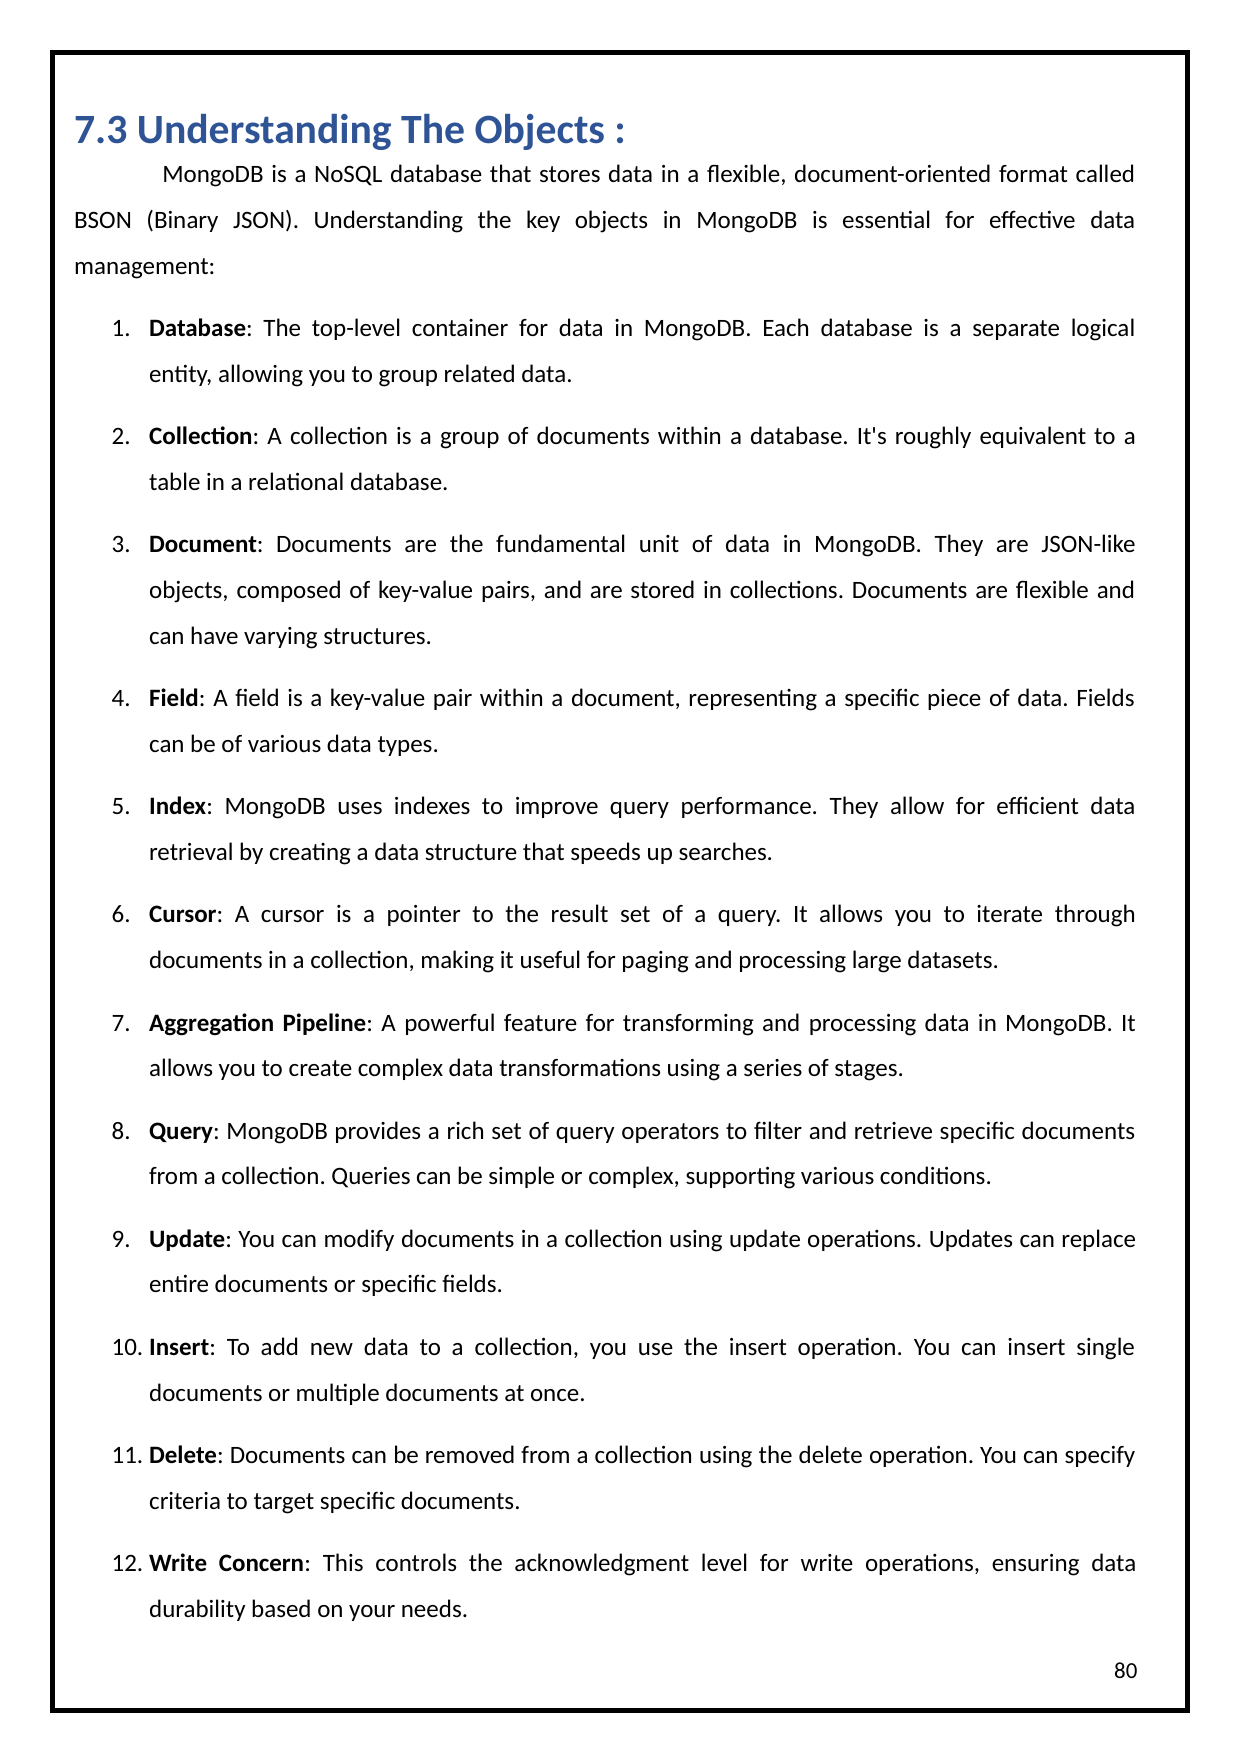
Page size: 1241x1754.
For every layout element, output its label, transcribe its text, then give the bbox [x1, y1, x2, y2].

list Cursor: A cursor is a pointer to the result set of a query. It allows you to iterate through documents in a collection, making it useful for paging and processing large datasets. [111, 898, 1137, 975]
subtitle 7.3 Understanding The Objects : [74, 103, 1137, 154]
list Write Concern: This controls the acknowledgment level for write operations, ensuring data durability based on your needs. [111, 1547, 1137, 1623]
list Collection: A collection is a group of documents within a database. It's roughly equivalent to a table in a relational database. [111, 420, 1137, 497]
list Delete: Documents can be removed from a collection using the delete operation. You can specify criteria to target specific documents. [111, 1439, 1137, 1515]
list Insert: To add new data to a collection, you use the insert operation. You can insert single documents or multiple documents at once. [111, 1331, 1137, 1407]
text MongoDB is a NoSQL database that stores data in a flexible, document-oriented format called BSON (Binary JSON). Understanding the key objects in MongoDB is essential for effective data management: [74, 158, 1137, 280]
list Database: The top-level container for data in MongoDB. Each database is a separate logical entity, allowing you to group related data. [111, 312, 1137, 388]
list Index: MongoDB uses indexes to improve query performance. They allow for efficient data retrieval by creating a data structure that speeds up searches. [111, 790, 1137, 867]
list Aggregation Pipeline: A powerful feature for transforming and processing data in MongoDB. It allows you to create complex data transformations using a series of stages. [111, 1007, 1137, 1083]
list Field: A field is a key-value pair within a document, representing a specific piece of data. Fields can be of various data types. [111, 682, 1137, 758]
list Update: You can modify documents in a collection using update operations. Updates can replace entire documents or specific fields. [111, 1223, 1137, 1299]
list Document: Documents are the fundamental unit of data in MongoDB. They are JSON-like objects, composed of key-value pairs, and are stored in collections. Documents are flexible and can have varying structures. [111, 528, 1137, 650]
list Query: MongoDB provides a rich set of query operators to filter and retrieve specific documents from a collection. Queries can be simple or complex, supporting various conditions. [111, 1115, 1137, 1191]
